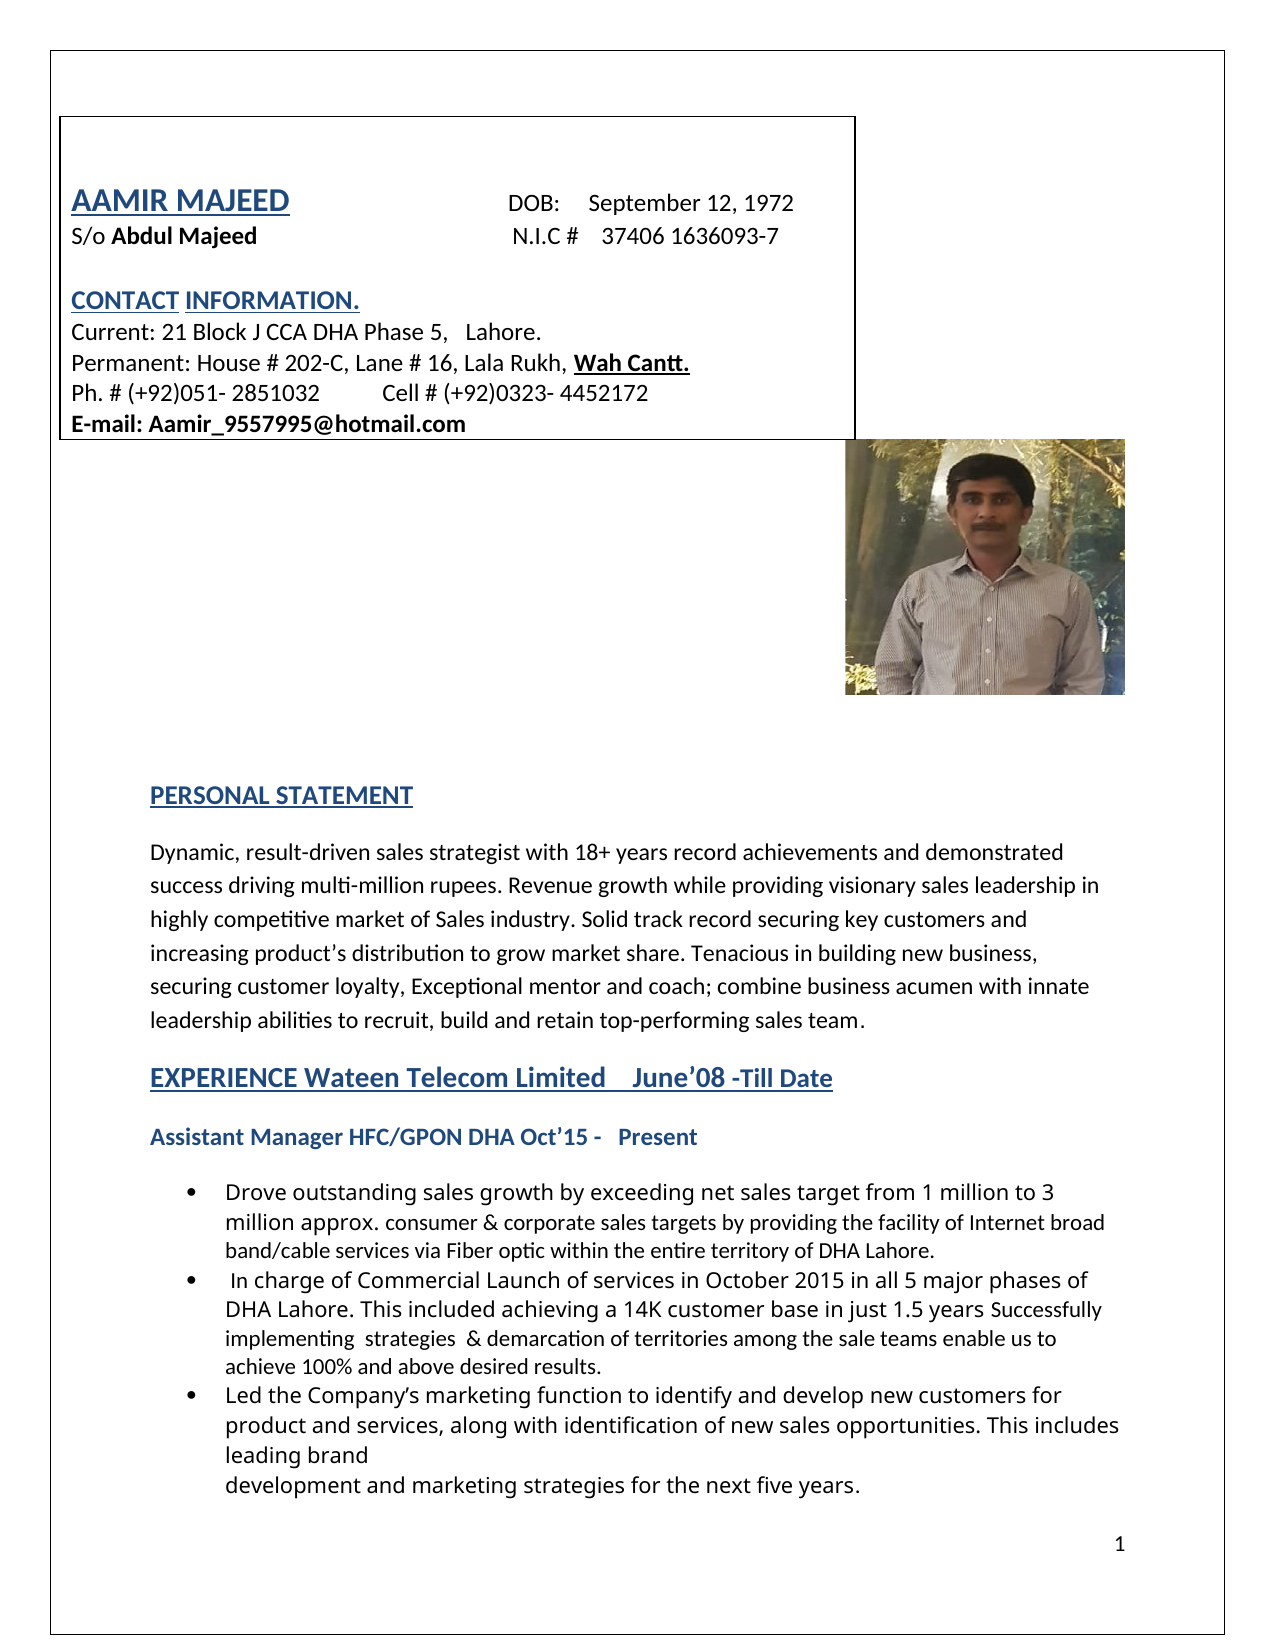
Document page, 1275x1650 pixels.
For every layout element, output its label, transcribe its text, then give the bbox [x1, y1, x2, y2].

table_header Aamir Majeed DOB: September 12, 1972 S/o Abdul Majeed N.I.C # 37406 1636093-7 Contact Information. Current: 21 Block J CCA DHA Phase 5, Lahore. Permanent: House # 202-C, Lane # 16, Lala Rukh, Wah Cantt. Ph. # (+92)051- 2851032 Cell # (+92)0323- 4452172 E-mail: Aamir_9557995@hotmail.com [61, 117, 854, 438]
text EXPERIENCE Wateen Telecom Limited June’08 -Till Date [150, 1059, 1125, 1095]
text Assistant Manager HFC/GPON DHA Oct’15 - Present [150, 1121, 1125, 1152]
list Drove outstanding sales growth by exceeding net sales target from 1 million to 3 million approx. consumer & corporate sales targets by providing the facility of Internet broad band/cable services via Fiber optic within the entire territory of DHA Lahore. [187, 1177, 1125, 1265]
list In charge of Commercial Launch of services in October 2015 in all 5 major phases of DHA Lahore. This included achieving a 14K customer base in just 1.5 years Successfully implementing strategies & demarcation of territories among the sale teams enable us to achieve 100% and above desired results. [187, 1265, 1125, 1380]
text PERSONAL STATEMENT [150, 778, 1125, 811]
picture [845, 439, 1125, 695]
text Dynamic, result-driven sales strategist with 18+ years record achievements and demonstrated success driving multi-million rupees. Revenue growth while providing visionary sales leadership in highly competitive market of Sales industry. Solid track record securing key customers and increasing product’s distribution to grow market share. Tenacious in building new business, securing customer loyalty, Exceptional mentor and coach; combine business acumen with innate leadership abilities to recruit, build and retain top-performing sales team. [150, 837, 1125, 1034]
list Led the Company’s marketing function to identify and develop new customers for product and services, along with identification of new sales opportunities. This includes leading brand development and marketing strategies for the next five years. [187, 1380, 1125, 1499]
